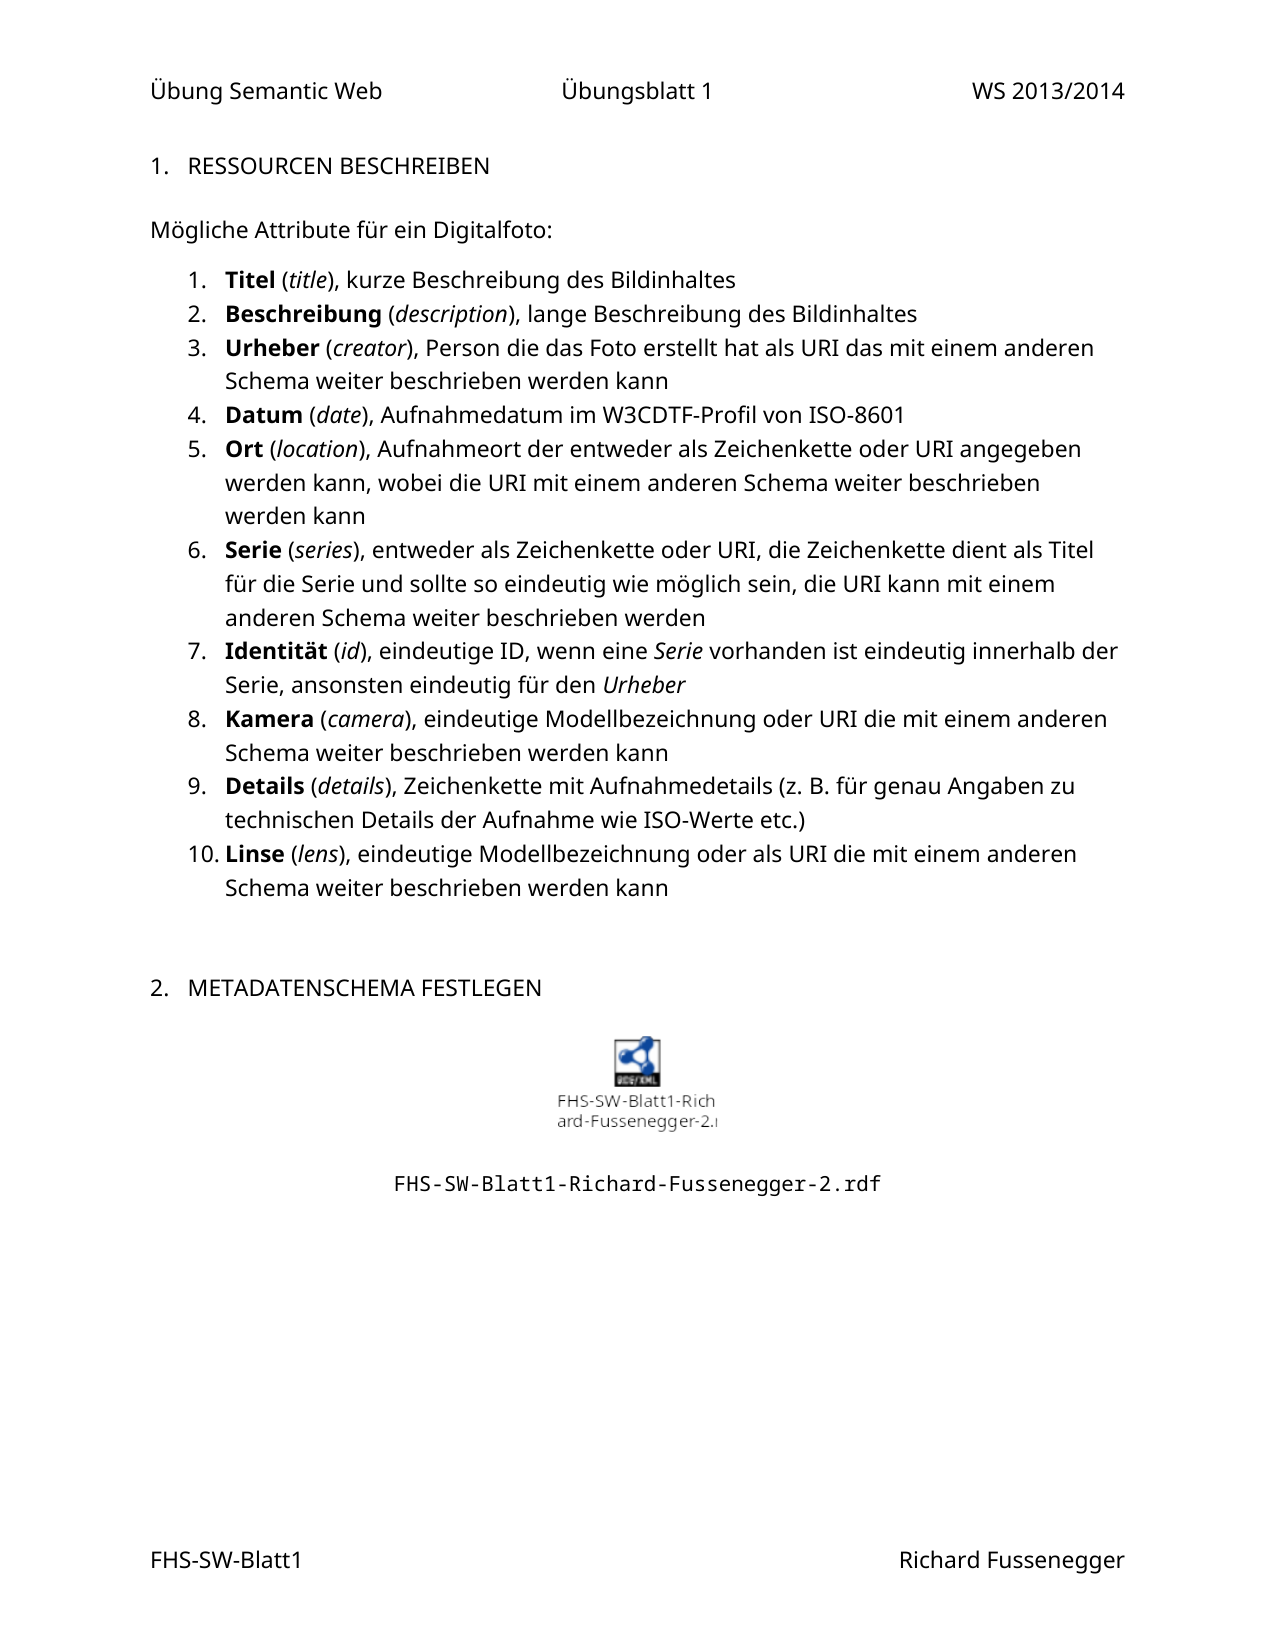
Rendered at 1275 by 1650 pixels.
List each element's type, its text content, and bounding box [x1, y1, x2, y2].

list Serie (series), entweder als Zeichenkette oder URI, die Zeichenkette dient als Titel für die Serie und sollte so eindeutig wie möglich sein, die URI kann mit einem anderen Schema weiter beschrieben werden [187, 534, 1125, 633]
list Details (details), Zeichenkette mit Aufnahmedetails (z. B. für genau Angaben zu technischen Details der Aufnahme wie ISO-Werte etc.) [187, 770, 1125, 835]
list Beschreibung (description), lange Beschreibung des Bildinhaltes [187, 298, 1125, 329]
list METADATENSCHEMA FESTLEGEN [150, 972, 1125, 1003]
list Titel (title), kurze Beschreibung des Bildinhaltes [187, 264, 1125, 295]
text FHS-SW-Blatt1-Richard-Fussenegger-2.rdf [150, 1169, 1125, 1198]
text Mögliche Attribute für ein Digitalfoto: [150, 213, 1125, 245]
list Linse (lens), eindeutige Modellbezeichnung oder als URI die mit einem anderen Schema weiter beschrieben werden kann [187, 838, 1125, 903]
list Ort (location), Aufnahmeort der entweder als Zeichenkette oder URI angegeben werden kann, wobei die URI mit einem anderen Schema weiter beschrieben werden kann [187, 433, 1125, 531]
list Identität (id), eindeutige ID, wenn eine Serie vorhanden ist eindeutig innerhalb der Serie, ansonsten eindeutig für den Urheber [187, 635, 1125, 700]
list Datum (date), Aufnahmedatum im W3CDTF-Profil von ISO-8601 [187, 399, 1125, 430]
list RESSOURCEN BESCHREIBEN [150, 150, 1125, 181]
list Urheber (creator), Person die das Foto erstellt hat als URI das mit einem anderen Schema weiter beschrieben werden kann [187, 331, 1125, 396]
list Kamera (camera), eindeutige Modellbezeichnung oder URI die mit einem anderen Schema weiter beschrieben werden kann [187, 703, 1125, 768]
